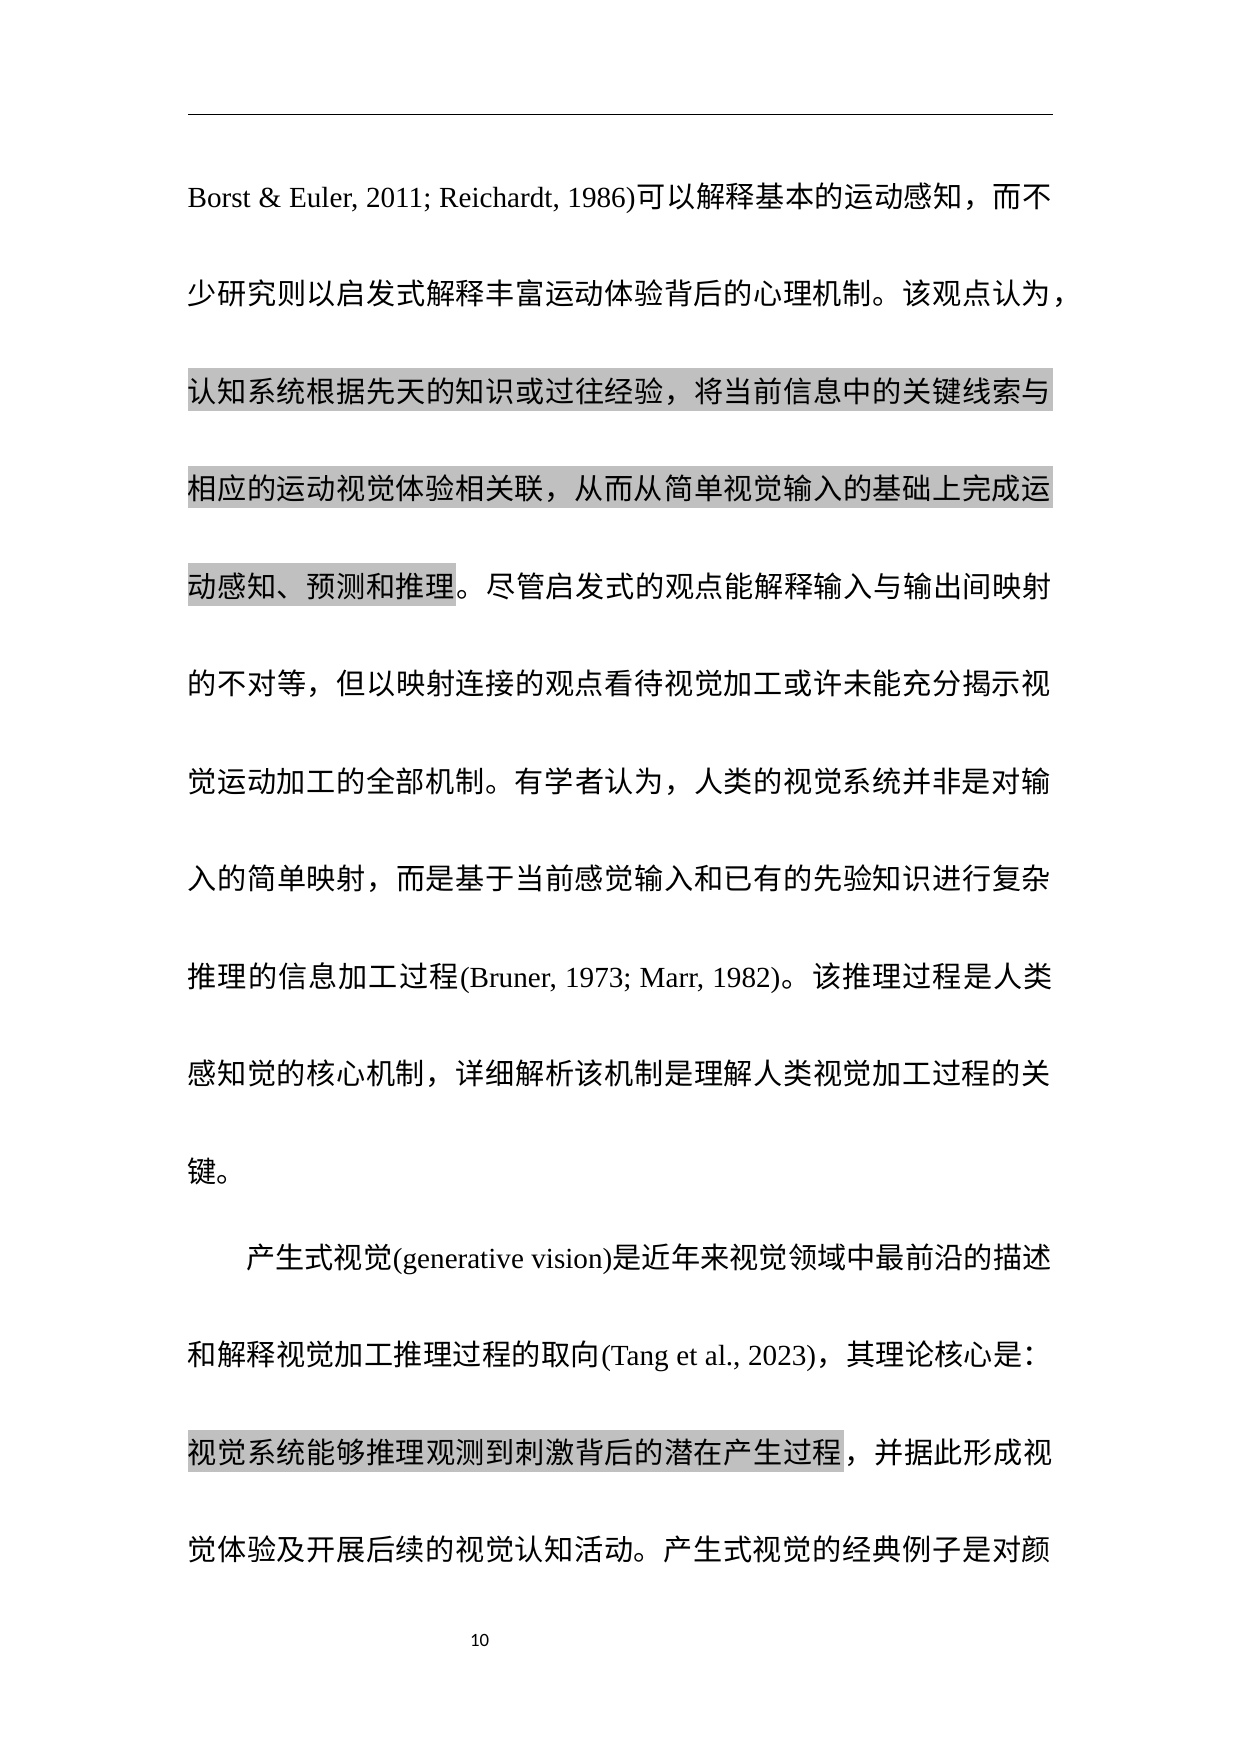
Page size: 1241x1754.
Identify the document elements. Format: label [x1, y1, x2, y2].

text [187, 1223, 1053, 1581]
text [187, 162, 1053, 1202]
